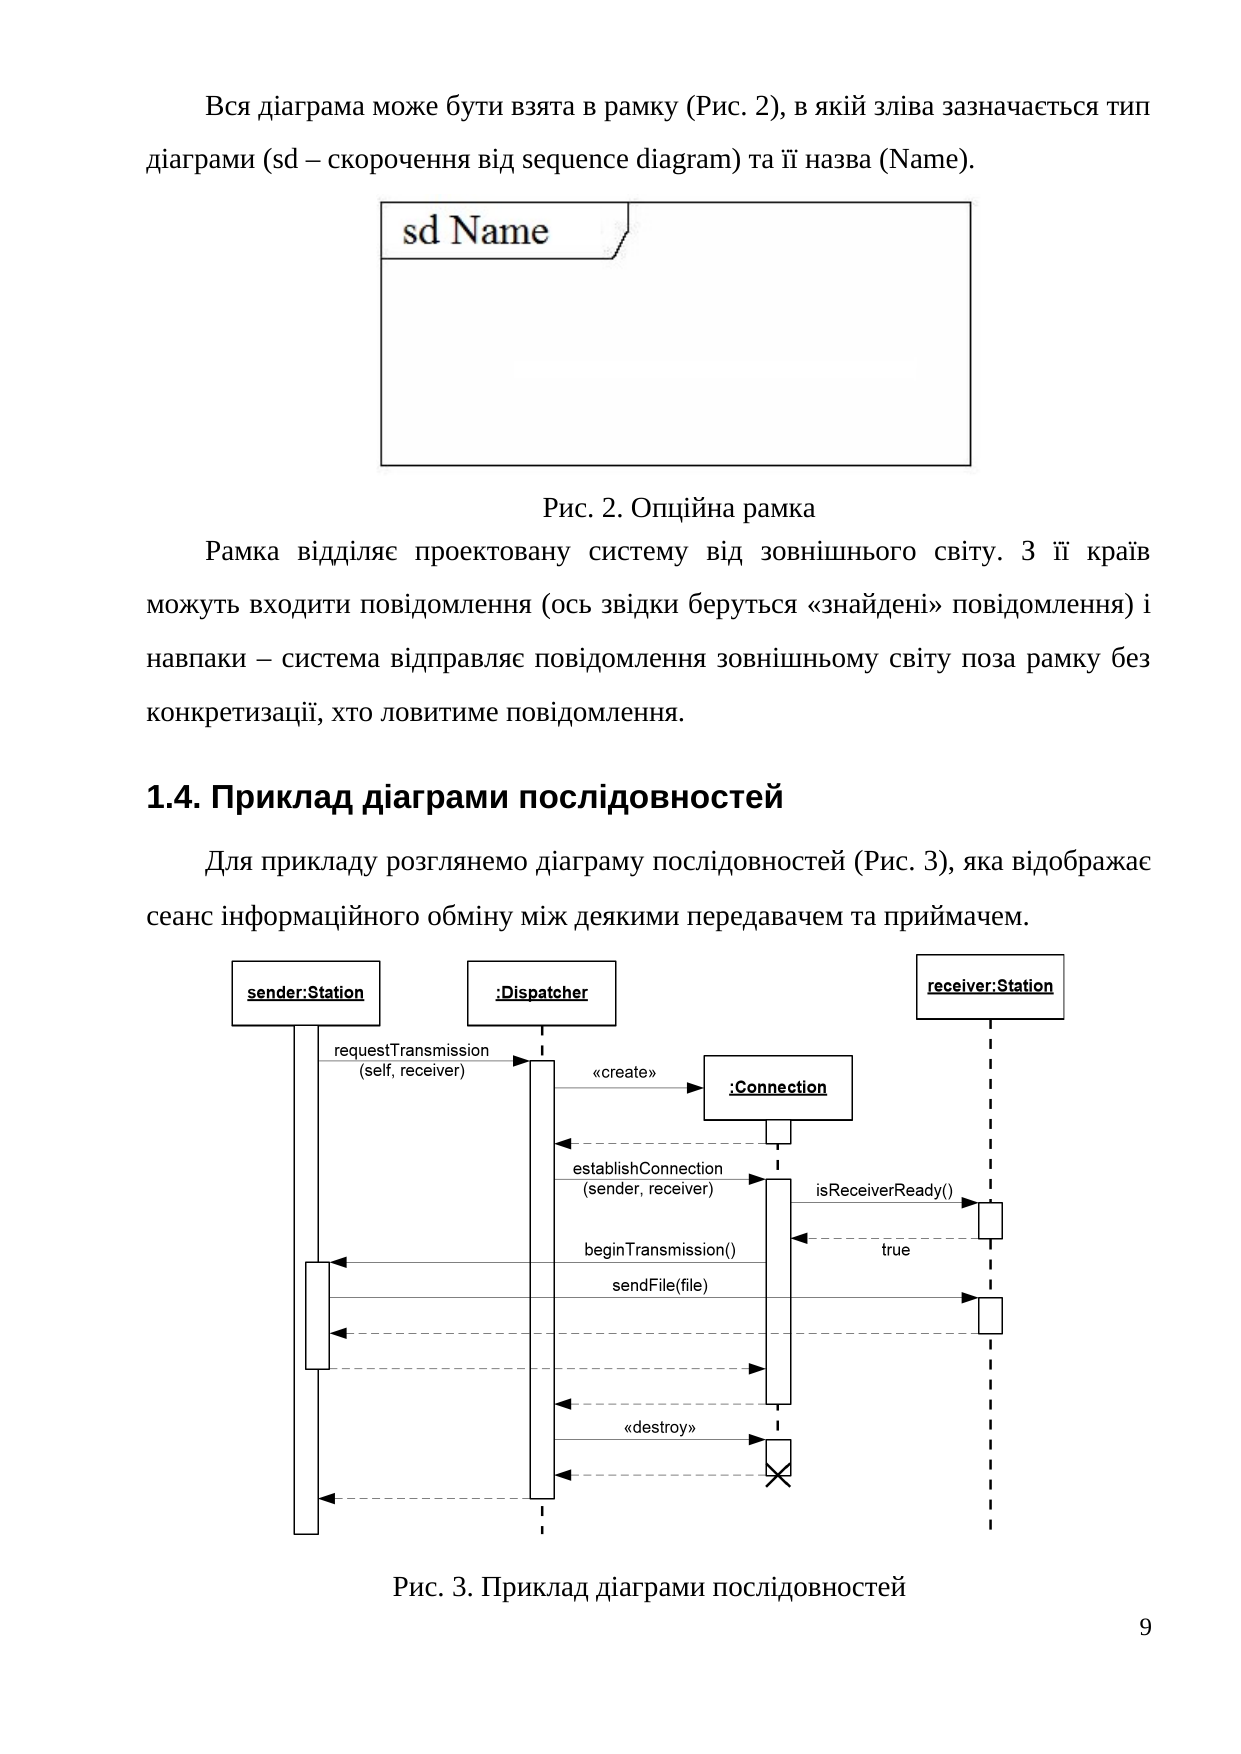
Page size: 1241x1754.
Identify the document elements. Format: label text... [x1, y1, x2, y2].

text Вся діаграма може бути взята в рамку (Рис. 2), в якій зліва зазначається тип діаграми (sd – скорочення від sequence diagram) та її назва (Name). [146, 88, 1152, 175]
text Рис. 3. Приклад діаграми послідовностей [167, 1569, 1131, 1602]
subtitle 1.4. Приклад діаграми послідовностей [146, 778, 1152, 816]
text Рис. 2. Опційна рамка [206, 490, 1152, 524]
text Рамка відділяє проектовану систему від зовнішнього світу. З її країв можуть входити повідомлення (ось звідки беруться «знайдені» повідомлення) і навпаки – система відправляє повідомлення зовнішньому світу поза рамку без конкретизації, хто ловитиме повідомлення. [146, 533, 1152, 727]
picture [231, 953, 1065, 1535]
picture [376, 194, 981, 476]
text Для прикладу розглянемо діаграму послідовностей (Рис. 3), яка відображає сеанс інформаційного обміну між деякими передавачем та приймачем. [146, 843, 1152, 932]
